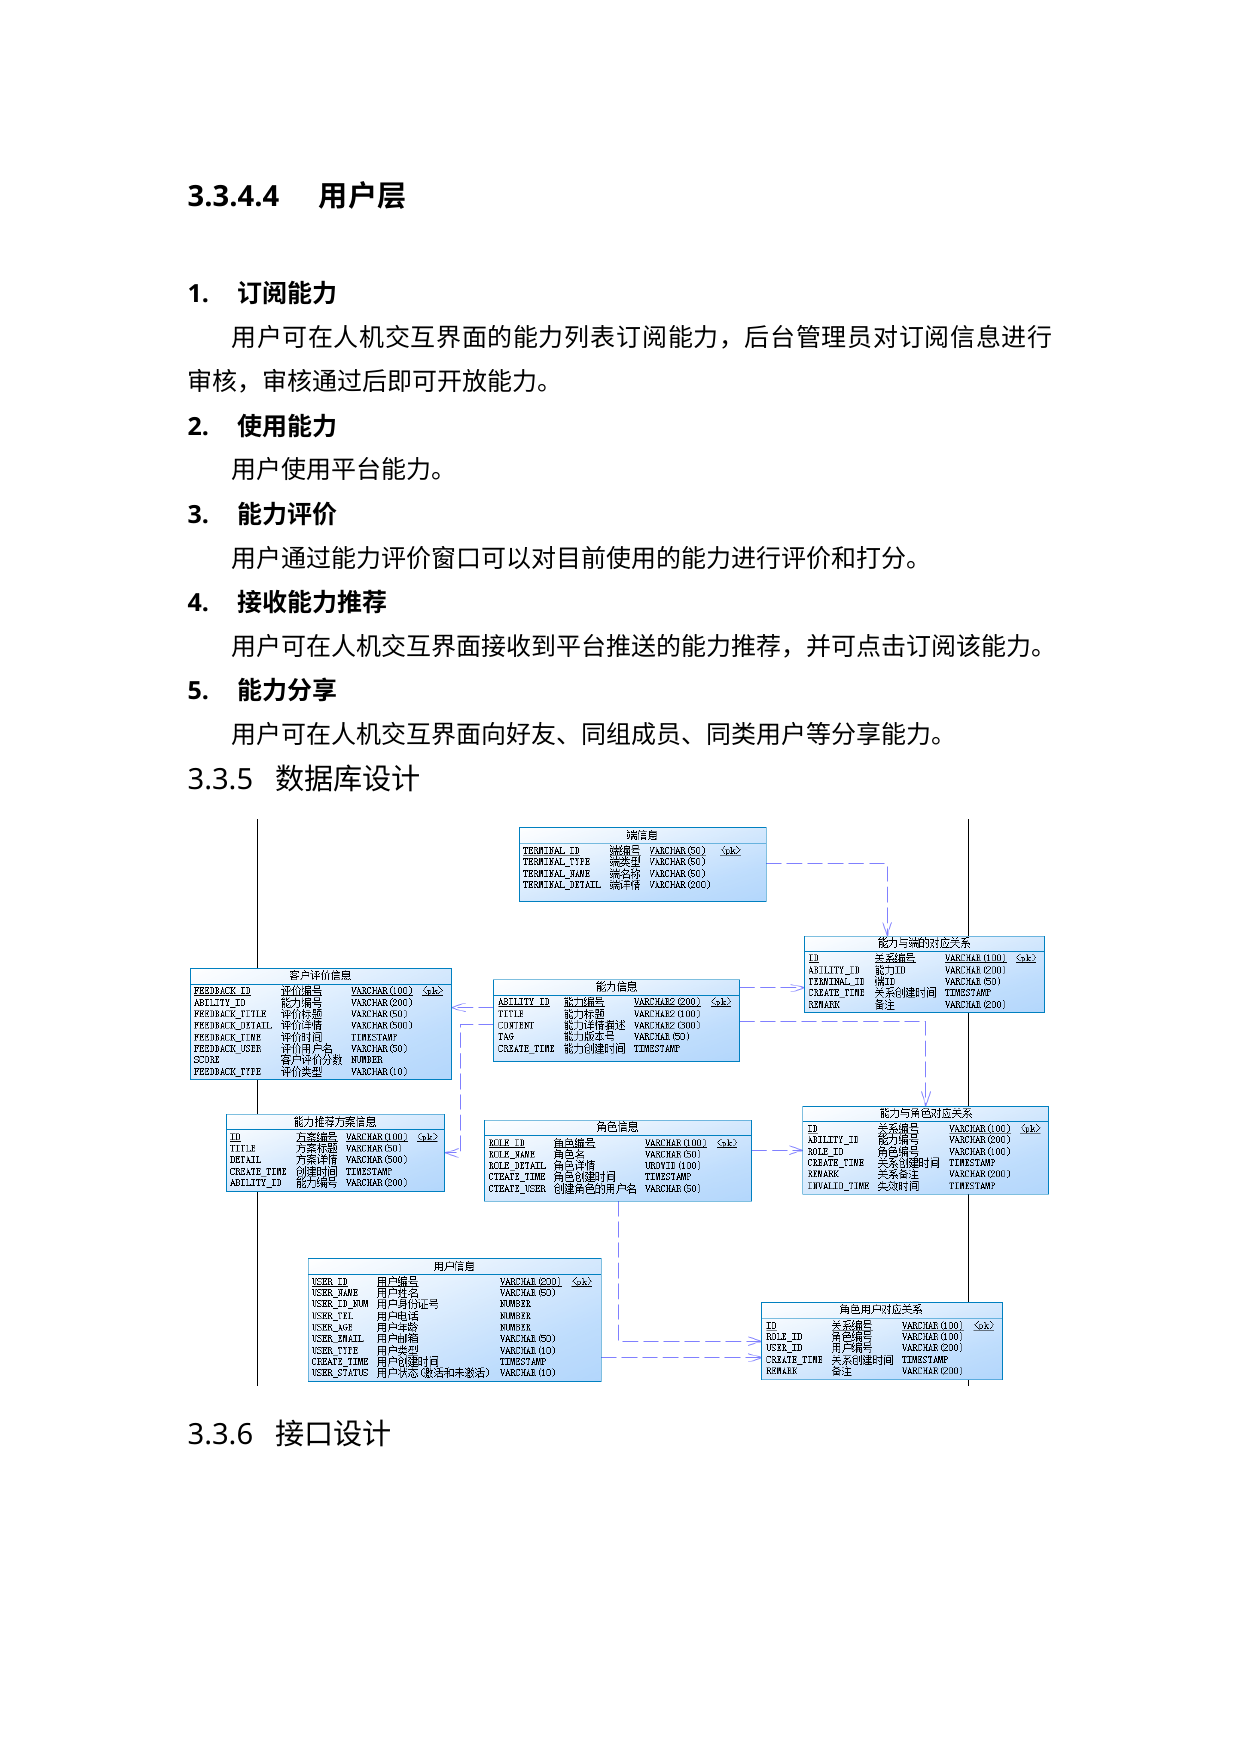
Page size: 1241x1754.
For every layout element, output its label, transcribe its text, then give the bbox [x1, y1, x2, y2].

list 使用能力 [187, 402, 1053, 446]
list 能力分享 [187, 666, 1053, 711]
text 用户通过能力评价窗口可以对目前使用的能力进行评价和打分。 [231, 534, 1053, 578]
list 接口设计 [187, 1409, 1053, 1454]
text 用户可在人机交互界面向好友、同组成员、同类用户等分享能力。 [231, 711, 1053, 754]
subtitle 用户层 [187, 172, 1053, 216]
text 用户使用平台能力。 [231, 446, 1053, 490]
list 能力评价 [187, 490, 1053, 534]
picture [187, 819, 1053, 1386]
text 用户可在人机交互界面的能力列表订阅能力，后台管理员对订阅信息进行审核，审核通过后即可开放能力。 [187, 314, 1053, 402]
list 接收能力推荐 [187, 578, 1053, 622]
text 用户可在人机交互界面接收到平台推送的能力推荐，并可点击订阅该能力。 [187, 622, 1053, 666]
list 订阅能力 [187, 270, 1053, 314]
list 数据库设计 [187, 754, 1053, 799]
